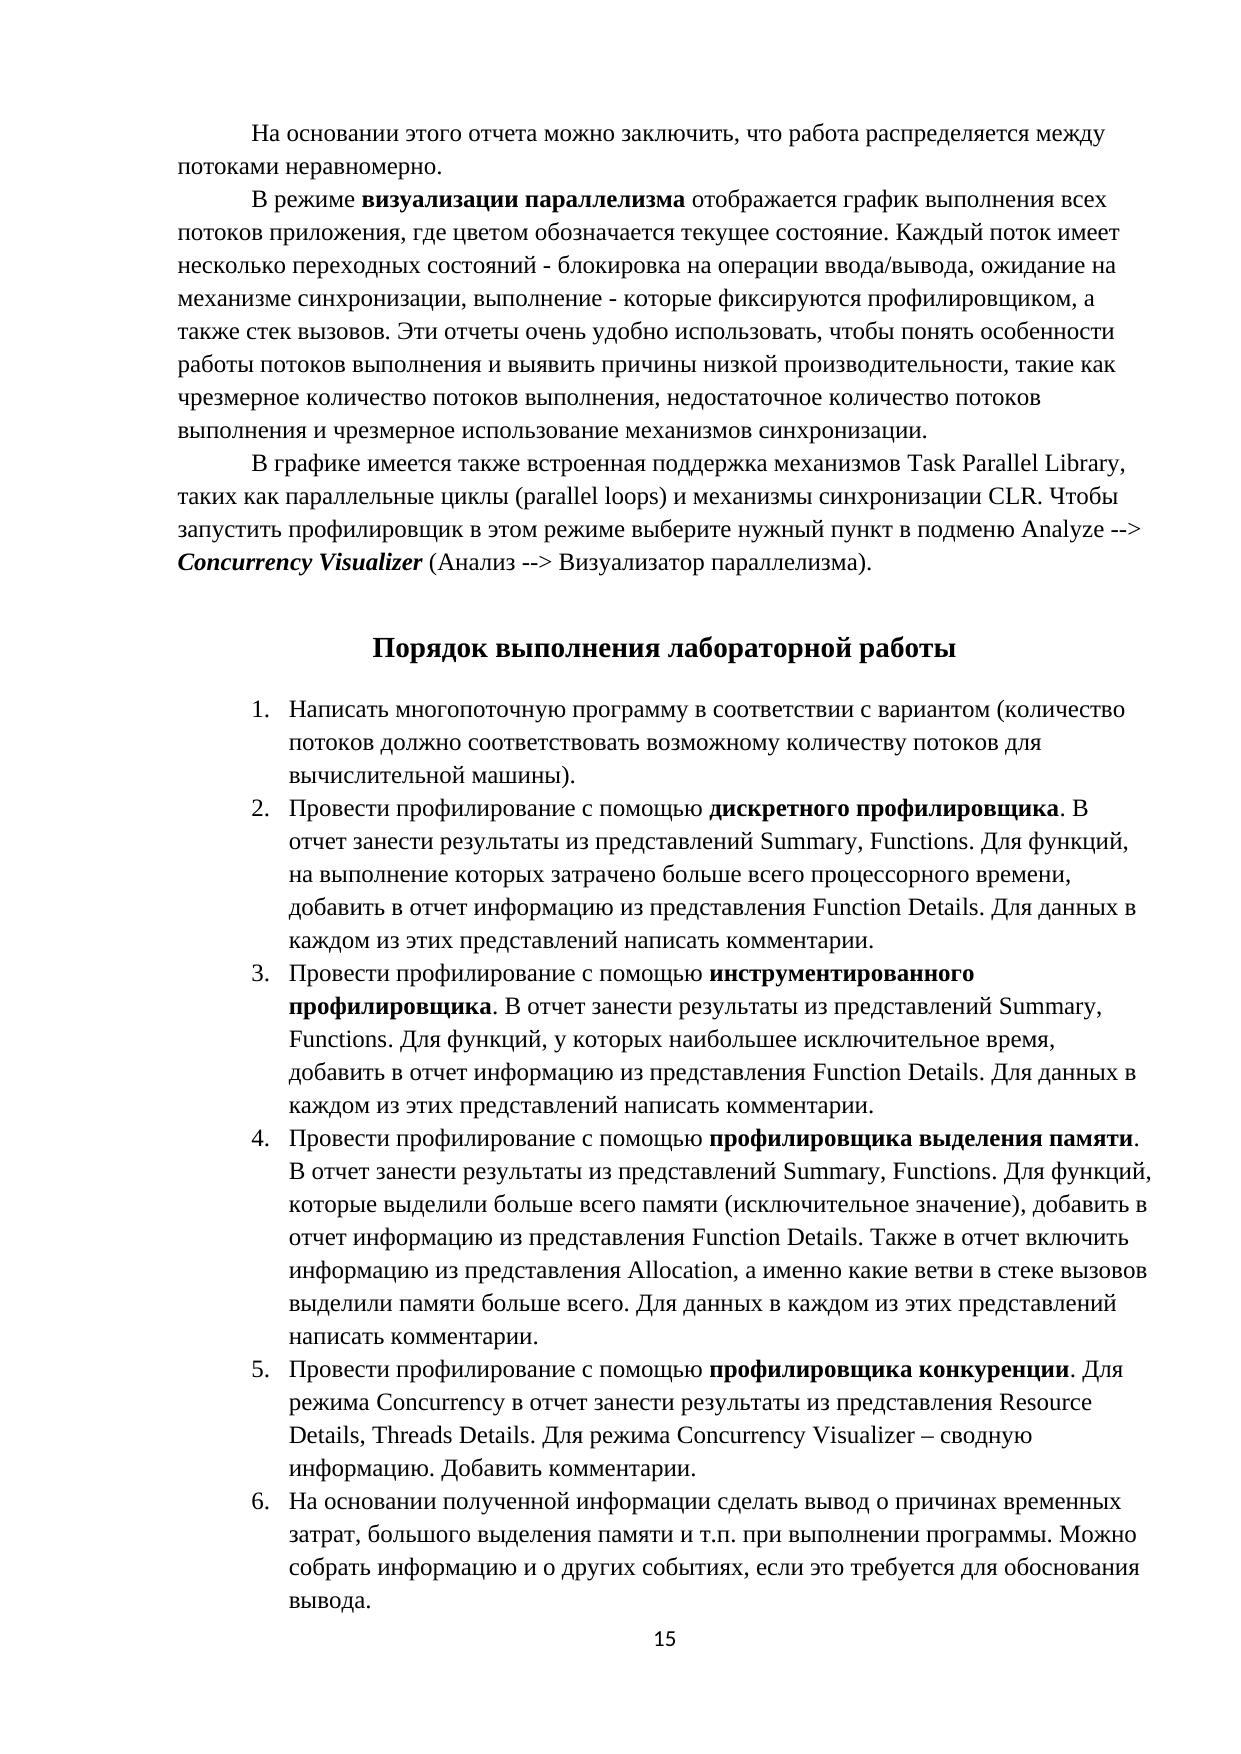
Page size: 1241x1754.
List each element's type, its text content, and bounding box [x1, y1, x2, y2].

list Провести профилирование с помощью профилировщика конкуренции. Для режима Concurrency в отчет занести результаты из представления Resource Details, Threads Details. Для режима Concurrency Visualizer – сводную информацию. Добавить комментарии. [251, 1354, 1152, 1482]
text В графике имеется также встроенная поддержка механизмов Task Parallel Library, таких как параллельные циклы (parallel loops) и механизмы синхронизации CLR. Чтобы запустить профилировщик в этом режиме выберите нужный пункт в подменю Analyze --> Concurrency Visualizer (Анализ --> Визуализатор параллелизма). [177, 448, 1152, 576]
text На основании этого отчета можно заключить, что работа распределяется между потоками неравномерно. [177, 118, 1152, 180]
list Провести профилирование с помощью дискретного профилировщика. В отчет занести результаты из представлений Summary, Functions. Для функций, на выполнение которых затрачено больше всего процессорного времени, добавить в отчет информацию из представления Function Details. Для данных в каждом из этих представлений написать комментарии. [251, 793, 1152, 954]
list На основании полученной информации сделать вывод о причинах временных затрат, большого выделения памяти и т.п. при выполнении программы. Можно собрать информацию и о других событиях, если это требуется для обоснования вывода. [251, 1486, 1152, 1614]
text В режиме визуализации параллелизма отображается график выполнения всех потоков приложения, где цветом обозначается текущее состояние. Каждый поток имеет несколько переходных состояний - блокировка на операции ввода/вывода, ожидание на механизме синхронизации, выполнение - которые фиксируются профилировщиком, а также стек вызовов. Эти отчеты очень удобно использовать, чтобы понять особенности работы потоков выполнения и выявить причины низкой производительности, такие как чрезмерное количество потоков выполнения, недостаточное количество потоков выполнения и чрезмерное использование механизмов синхронизации. [177, 184, 1152, 444]
subtitle Порядок выполнения лабораторной работы [177, 630, 1152, 664]
list Провести профилирование с помощью инструментированного профилировщика. В отчет занести результаты из представлений Summary, Functions. Для функций, у которых наибольшее исключительное время, добавить в отчет информацию из представления Function Details. Для данных в каждом из этих представлений написать комментарии. [251, 958, 1152, 1119]
list Написать многопоточную программу в соответствии с вариантом (количество потоков должно соответствовать возможному количеству потоков для вычислительной машины). [251, 694, 1152, 789]
list Провести профилирование с помощью профилировщика выделения памяти. В отчет занести результаты из представлений Summary, Functions. Для функций, которые выделили больше всего памяти (исключительное значение), добавить в отчет информацию из представления Function Details. Также в отчет включить информацию из представления Allocation, а именно какие ветви в стеке вызовов выделили памяти больше всего. Для данных в каждом из этих представлений написать комментарии. [251, 1123, 1152, 1350]
